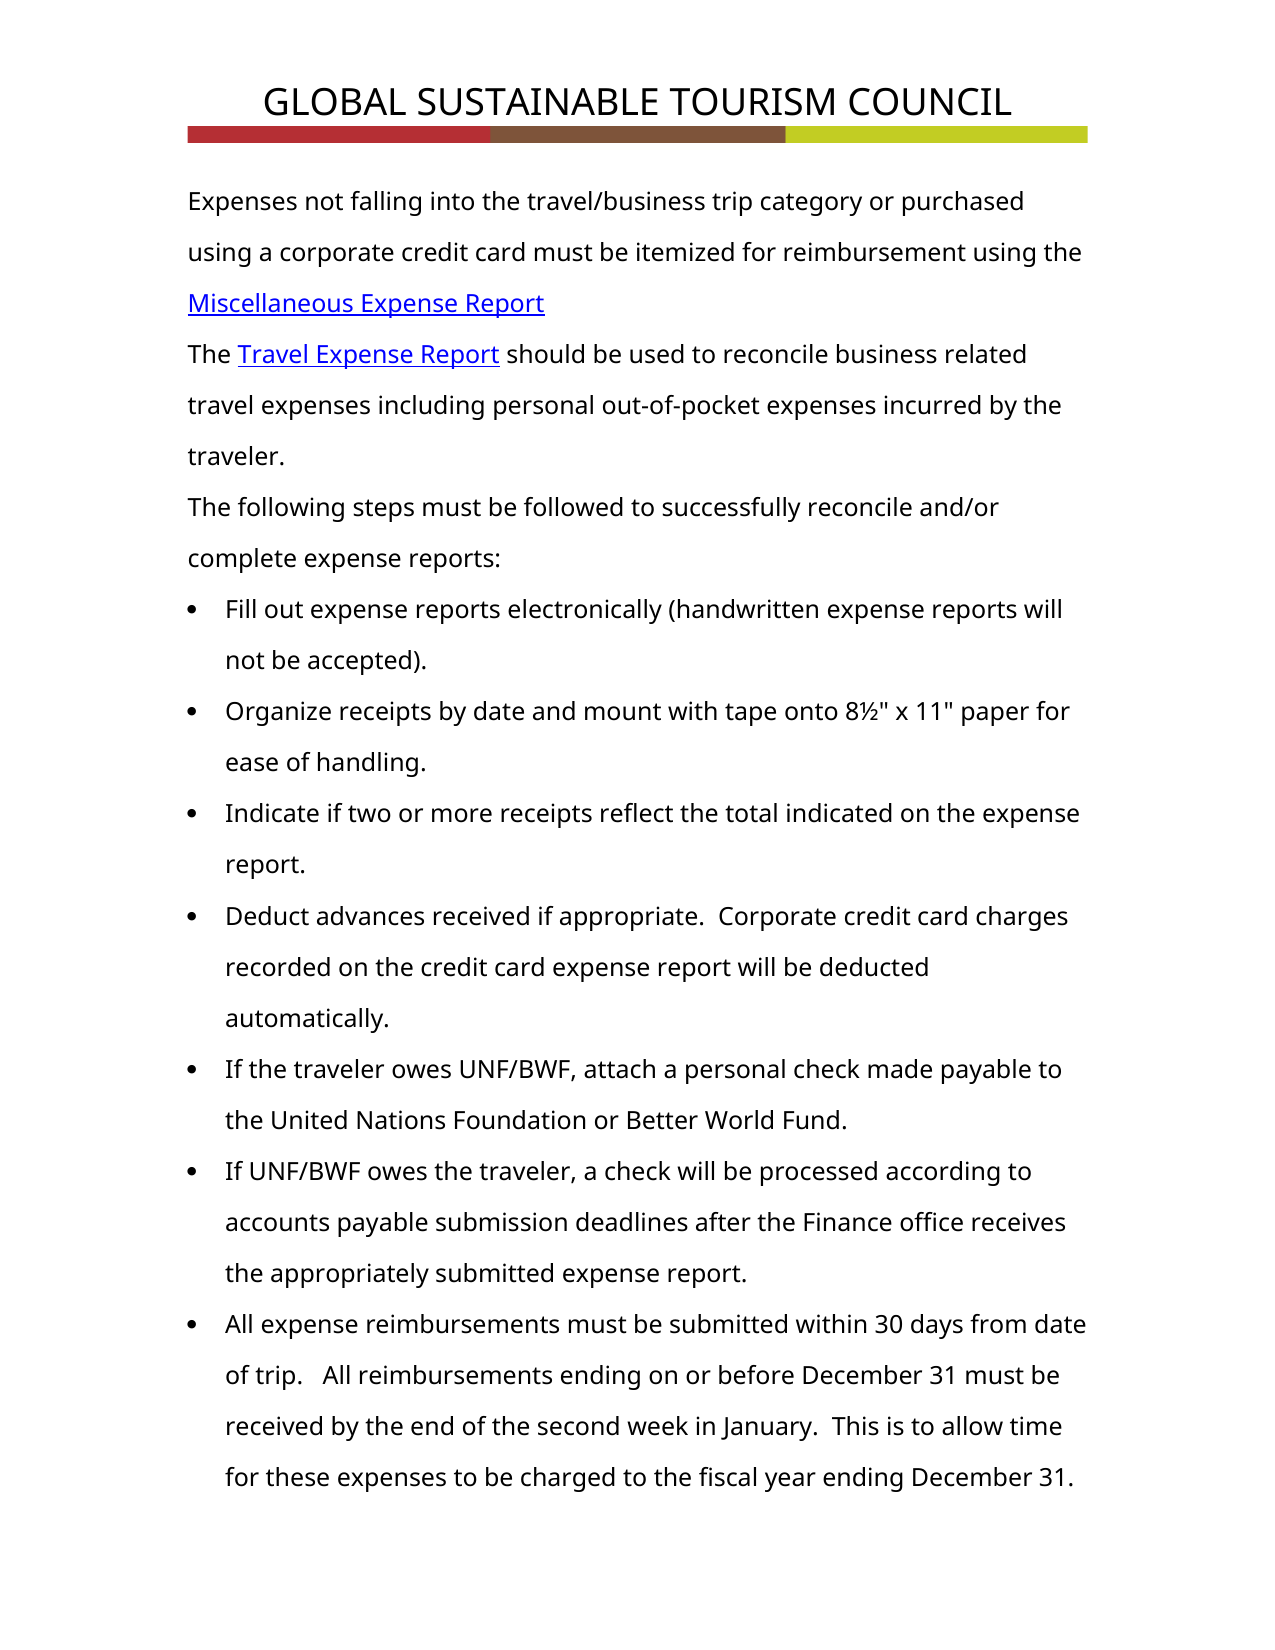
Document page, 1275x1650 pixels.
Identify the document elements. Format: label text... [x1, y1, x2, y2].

text Expenses not falling into the travel/business trip category or purchased using a corporate credit card must be itemized for reimbursement using the Miscellaneous Expense Report [187, 183, 1087, 320]
list If UNF/BWF owes the traveler, a check will be processed according to accounts payable submission deadlines after the Finance office receives the appropriately submitted expense report. [187, 1153, 1087, 1289]
list Indicate if two or more receipts reflect the total indicated on the expense report. [187, 796, 1087, 881]
text The following steps must be followed to successfully reconcile and/or complete expense reports: [187, 490, 1087, 575]
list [187, 1306, 1087, 1494]
list If the traveler owes UNF/BWF, attach a personal check made payable to the United Nations Foundation or Better World Fund. [187, 1051, 1087, 1136]
list Organize receipts by date and mount with tape onto 8½" x 11" paper for ease of handling. [187, 694, 1087, 779]
list Deduct advances received if appropriate. Corporate credit card charges recorded on the credit card expense report will be deducted automatically. [187, 898, 1087, 1034]
text The Travel Expense Report should be used to reconcile business related travel expenses including personal out-of-pocket expenses incurred by the traveler. [187, 337, 1087, 473]
list Fill out expense reports electronically (handwritten expense reports will not be accepted). [187, 592, 1087, 677]
